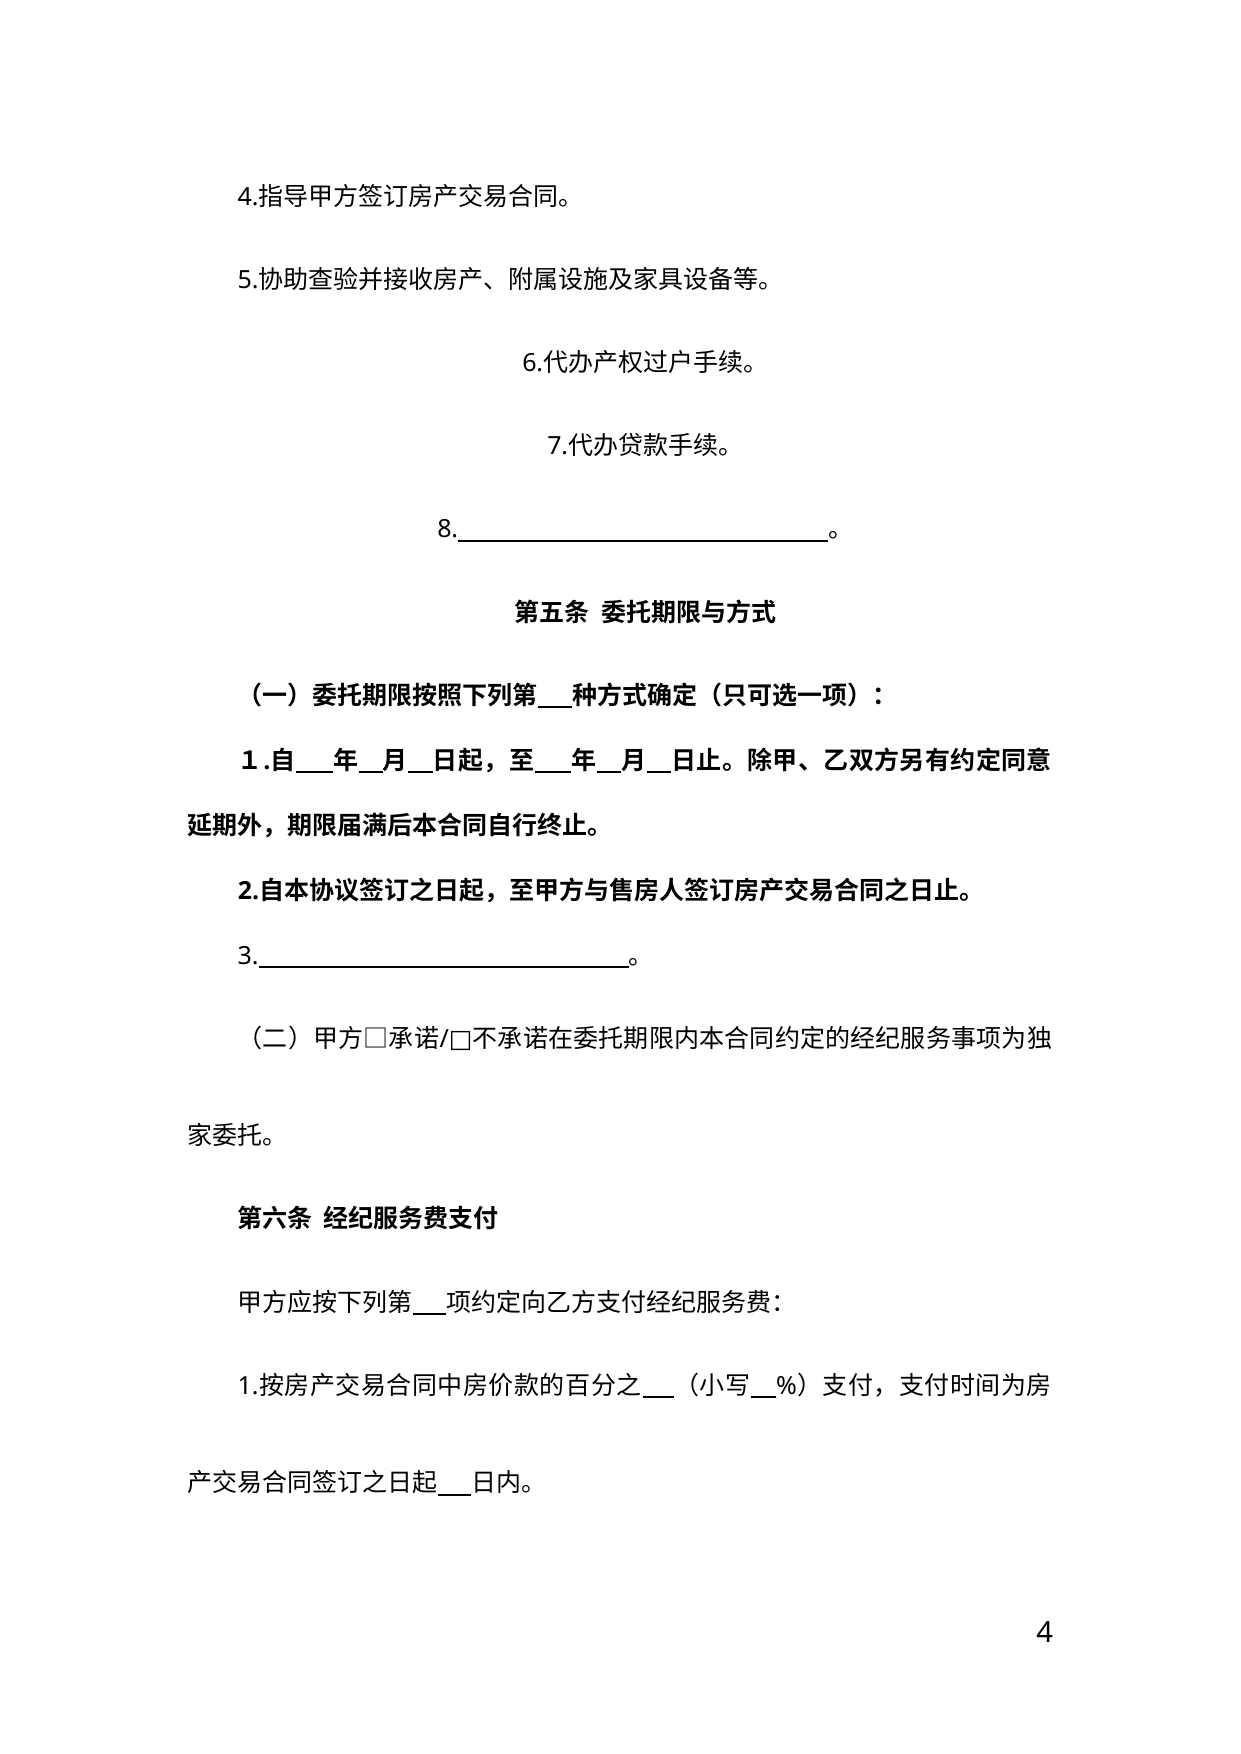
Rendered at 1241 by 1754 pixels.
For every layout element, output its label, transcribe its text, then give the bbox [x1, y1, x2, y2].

text 5.协助查验并接收房产、附属设施及家具设备等。 [187, 245, 1053, 310]
text 第六条 经纪服务费支付 [187, 1184, 1053, 1249]
text 2.自本协议签订之日起，至甲方与售房人签订房产交易合同之日止。 [187, 856, 1053, 921]
text 8. 。 [187, 494, 1053, 559]
text 6.代办产权过户手续。 [187, 328, 1053, 393]
text 甲方应按下列第 项约定向乙方支付经纪服务费： [187, 1268, 1053, 1333]
text 4.指导甲方签订房产交易合同。 [187, 162, 1053, 227]
text 3. 。 [187, 921, 1053, 986]
text １.自 年 月 日起，至 年 月 日止。除甲、乙双方另有约定同意延期外，期限届满后本合同自行终止。 [187, 726, 1053, 856]
text 1.按房产交易合同中房价款的百分之 （小写 %）支付，支付时间为房产交易合同签订之日起 日内。 [187, 1351, 1053, 1513]
text （二）甲方□承诺/□不承诺在委托期限内本合同约定的经纪服务事项为独家委托。 [187, 1004, 1053, 1166]
text 第五条 委托期限与方式 [187, 578, 1053, 643]
text （一）委托期限按照下列第 种方式确定（只可选一项）： [187, 661, 1053, 726]
text 7.代办贷款手续。 [187, 411, 1053, 476]
